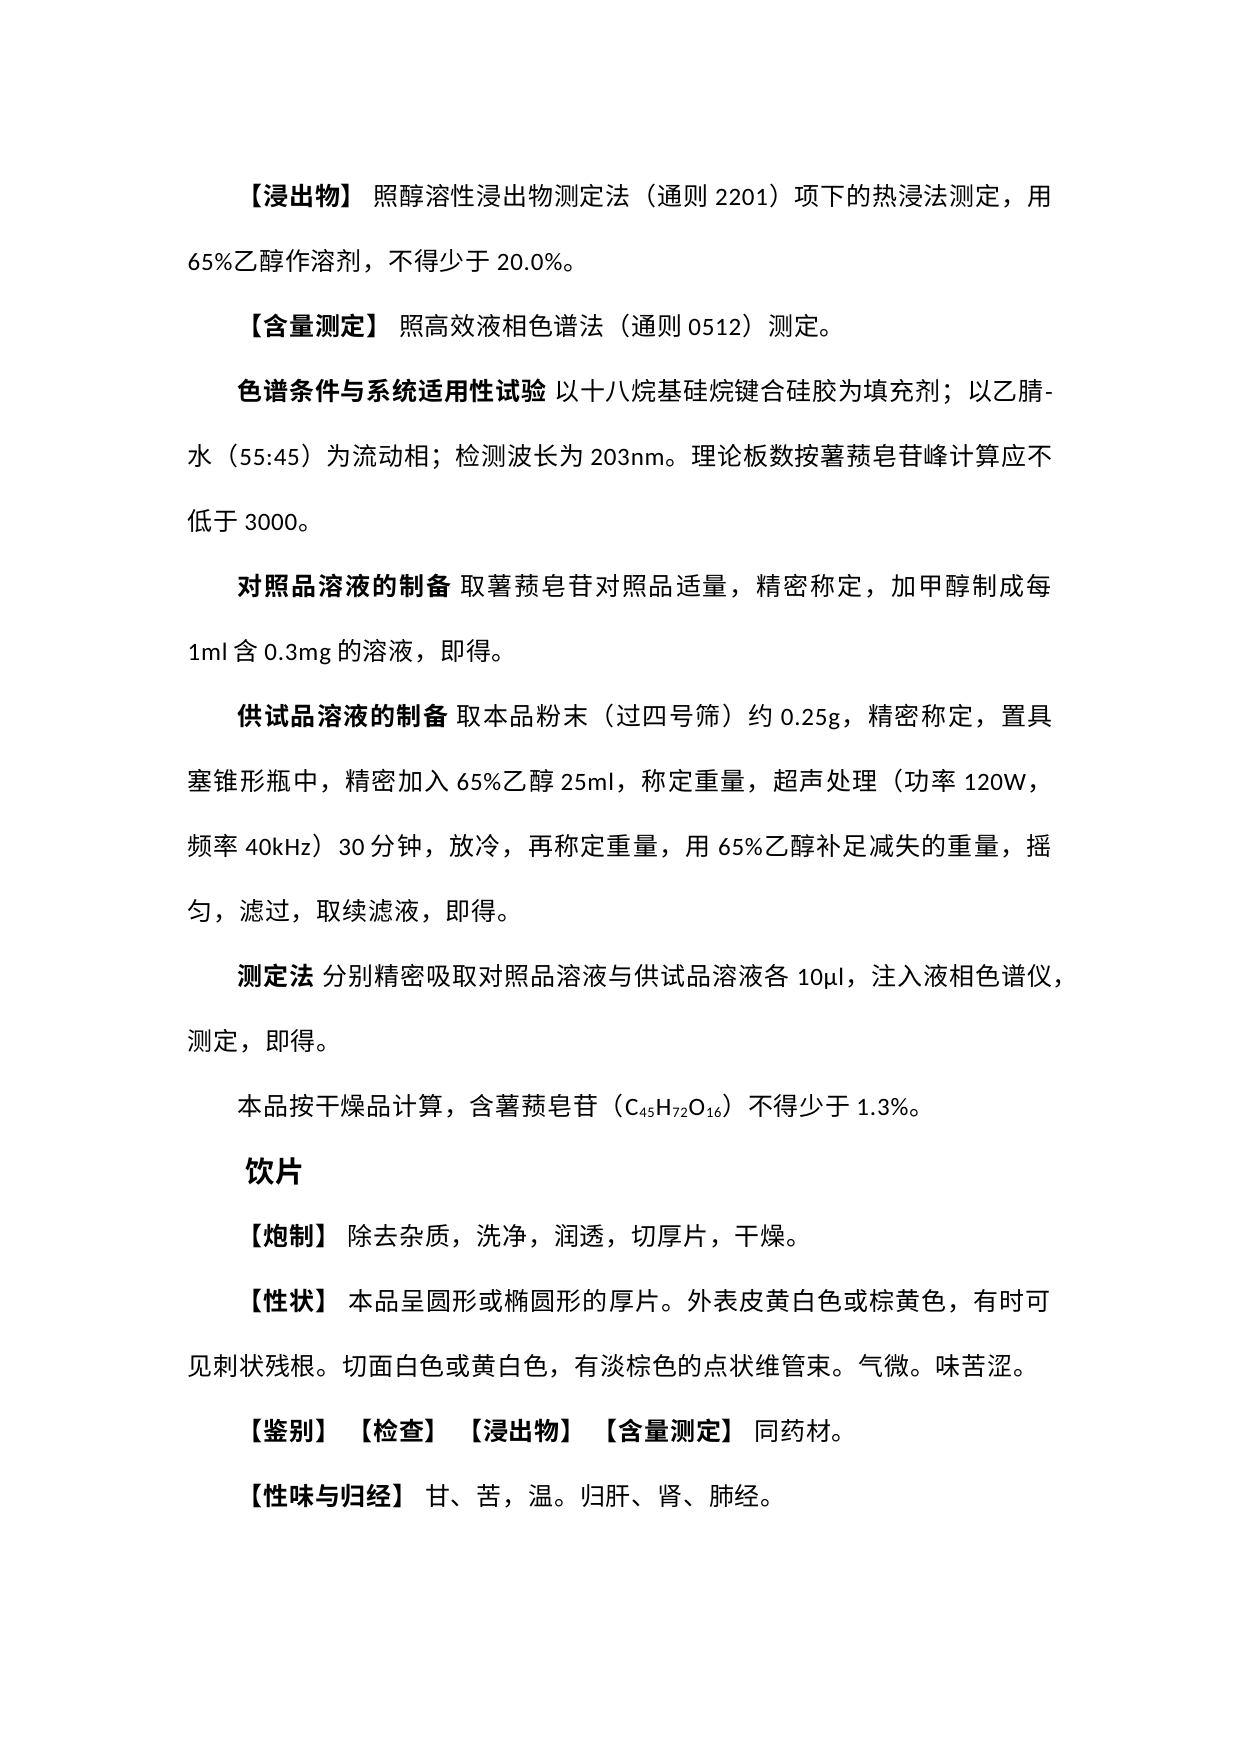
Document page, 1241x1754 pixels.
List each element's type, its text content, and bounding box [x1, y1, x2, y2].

text 【浸出物】 照醇溶性浸出物测定法（通则2201）项下的热浸法测定，用65%乙醇作溶剂，不得少于20.0%。 [187, 162, 1053, 292]
text 色谱条件与系统适用性试验 以十八烷基硅烷键合硅胶为填充剂；以乙腈-水（55:45）为流动相；检测波长为203nm。理论板数按薯蓣皂苷峰计算应不低于3000。 [187, 357, 1053, 552]
text 【性状】 本品呈圆形或椭圆形的厚片。外表皮黄白色或棕黄色，有时可见刺状残根。切面白色或黄白色，有淡棕色的点状维管束。气微。味苦涩。 [187, 1267, 1053, 1397]
text 供试品溶液的制备 取本品粉末（过四号筛）约0.25g，精密称定，置具塞锥形瓶中，精密加入65%乙醇25ml，称定重量，超声处理（功率120W，频率40kHz）30分钟，放冷，再称定重量，用65%乙醇补足减失的重量，摇匀，滤过，取续滤液，即得。 [187, 682, 1053, 942]
text 【鉴别】 【检查】 【浸出物】 【含量测定】 同药材。 [187, 1397, 1053, 1462]
text 本品按干燥品计算，含薯蓣皂苷（C45H72O16）不得少于1.3%。 [187, 1072, 1053, 1137]
text 【炮制】 除去杂质，洗净，润透，切厚片，干燥。 [187, 1202, 1053, 1267]
text 对照品溶液的制备 取薯蓣皂苷对照品适量，精密称定，加甲醇制成每1ml含0.3mg的溶液，即得。 [187, 552, 1053, 682]
text 测定法 分别精密吸取对照品溶液与供试品溶液各10μl，注入液相色谱仪，测定，即得。 [187, 942, 1053, 1072]
text 【性味与归经】 甘、苦，温。归肝、肾、肺经。 [187, 1462, 1053, 1527]
text 饮片 [187, 1137, 1053, 1202]
text 【含量测定】 照高效液相色谱法（通则0512）测定。 [187, 292, 1053, 357]
